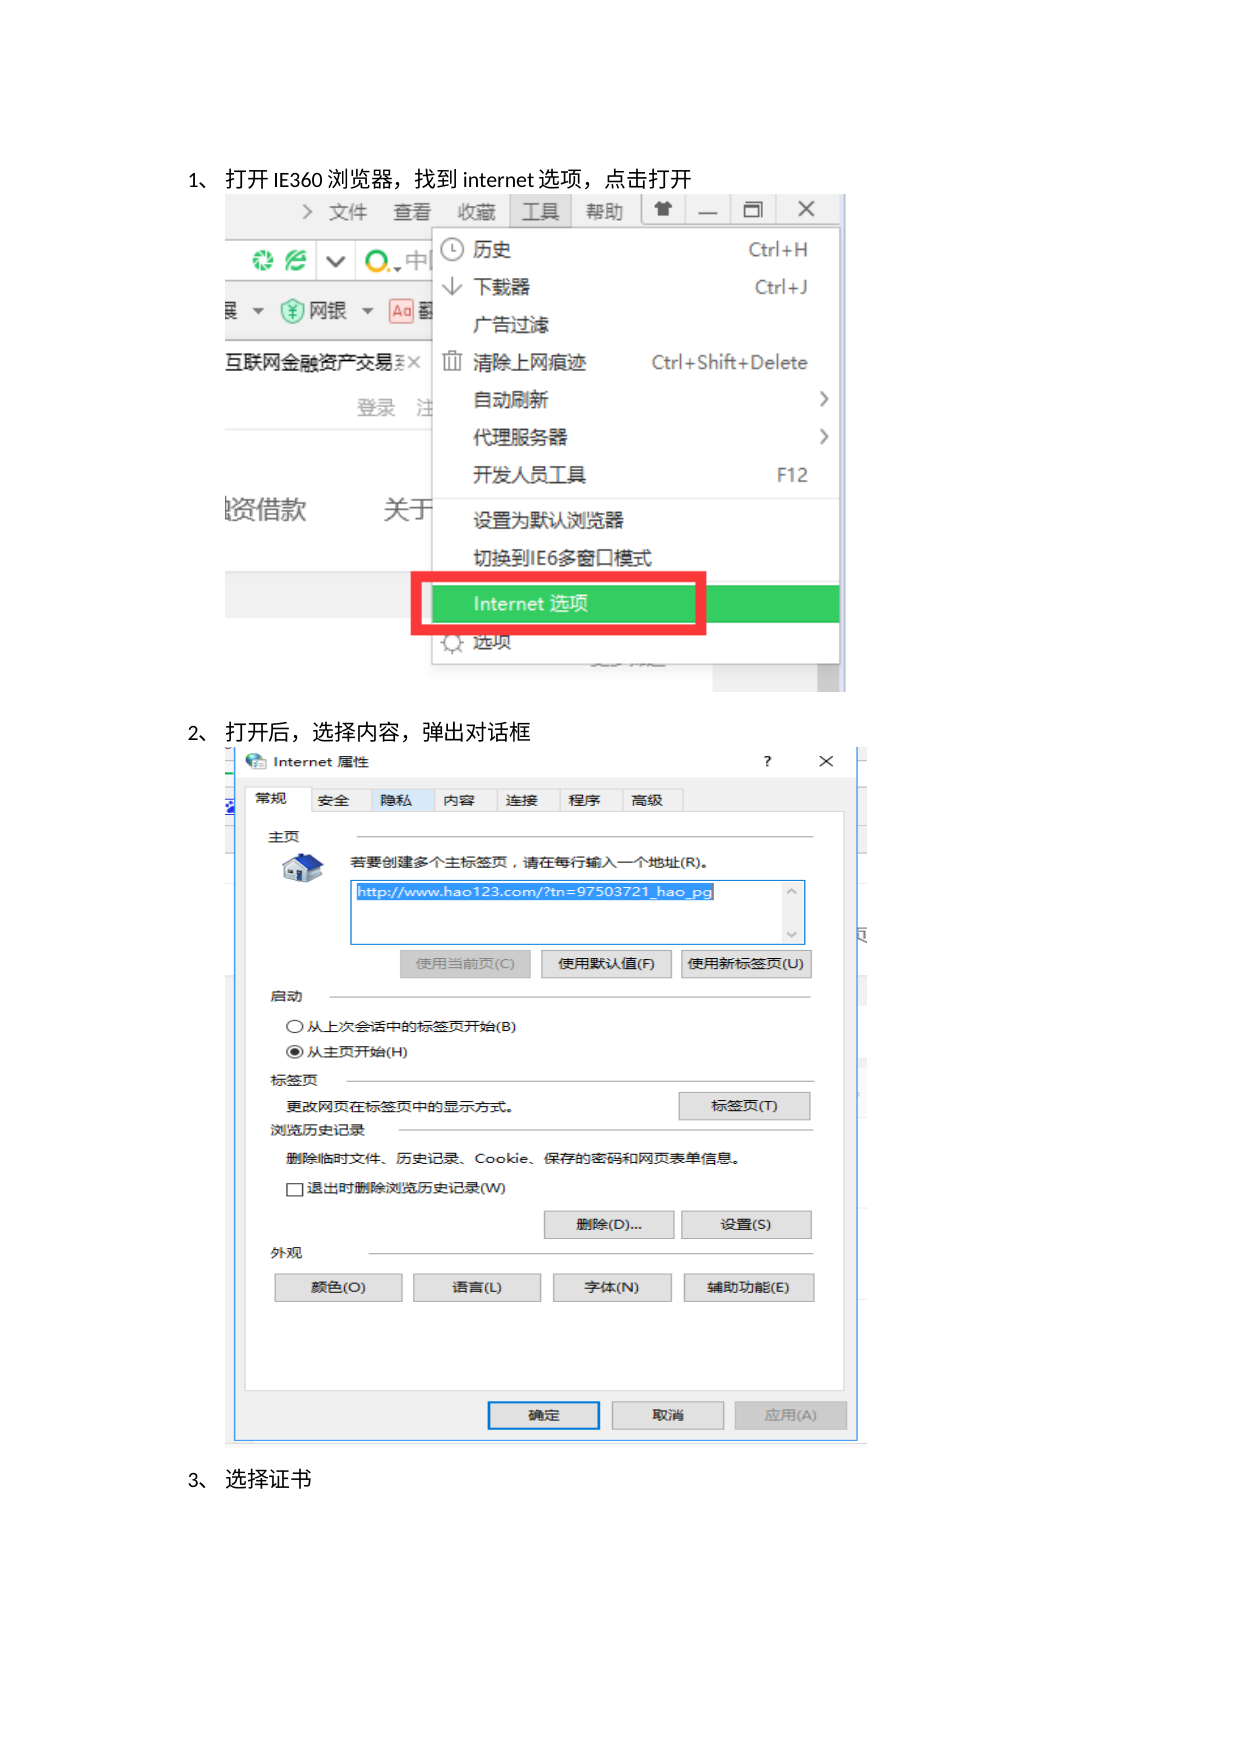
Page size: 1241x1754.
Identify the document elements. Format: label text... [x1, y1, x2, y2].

picture [225, 747, 867, 1448]
list 选择证书 [187, 1462, 1053, 1494]
list 打开IE360浏览器，找到internet选项，点击打开 [187, 162, 1053, 194]
picture [225, 194, 852, 692]
list 打开后，选择内容，弹出对话框 [187, 714, 1053, 747]
